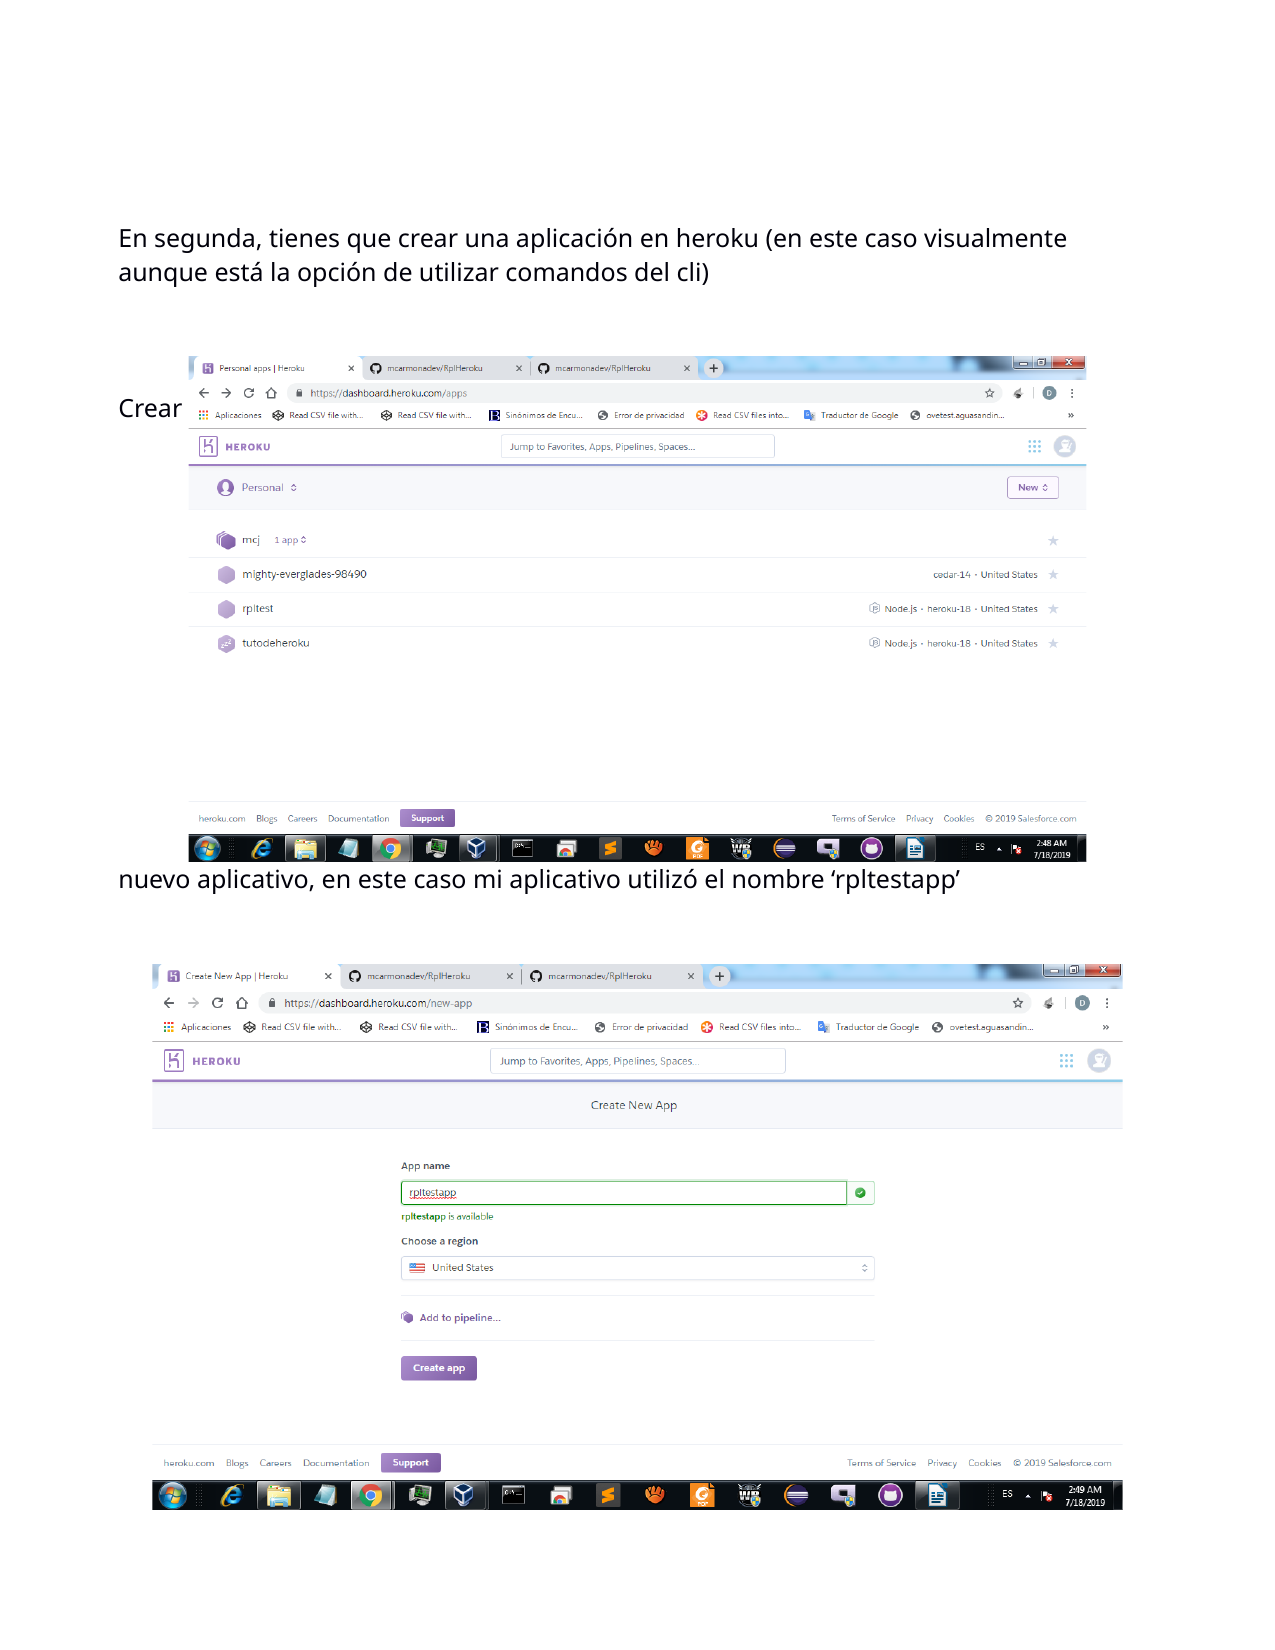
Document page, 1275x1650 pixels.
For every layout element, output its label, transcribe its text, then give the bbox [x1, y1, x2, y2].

text En segunda, tienes que crear una aplicación en heroku (en este caso visualmente aunque está la opción de utilizar comandos del cli) [118, 220, 1157, 288]
picture [152, 964, 1123, 1510]
picture [188, 356, 1087, 862]
